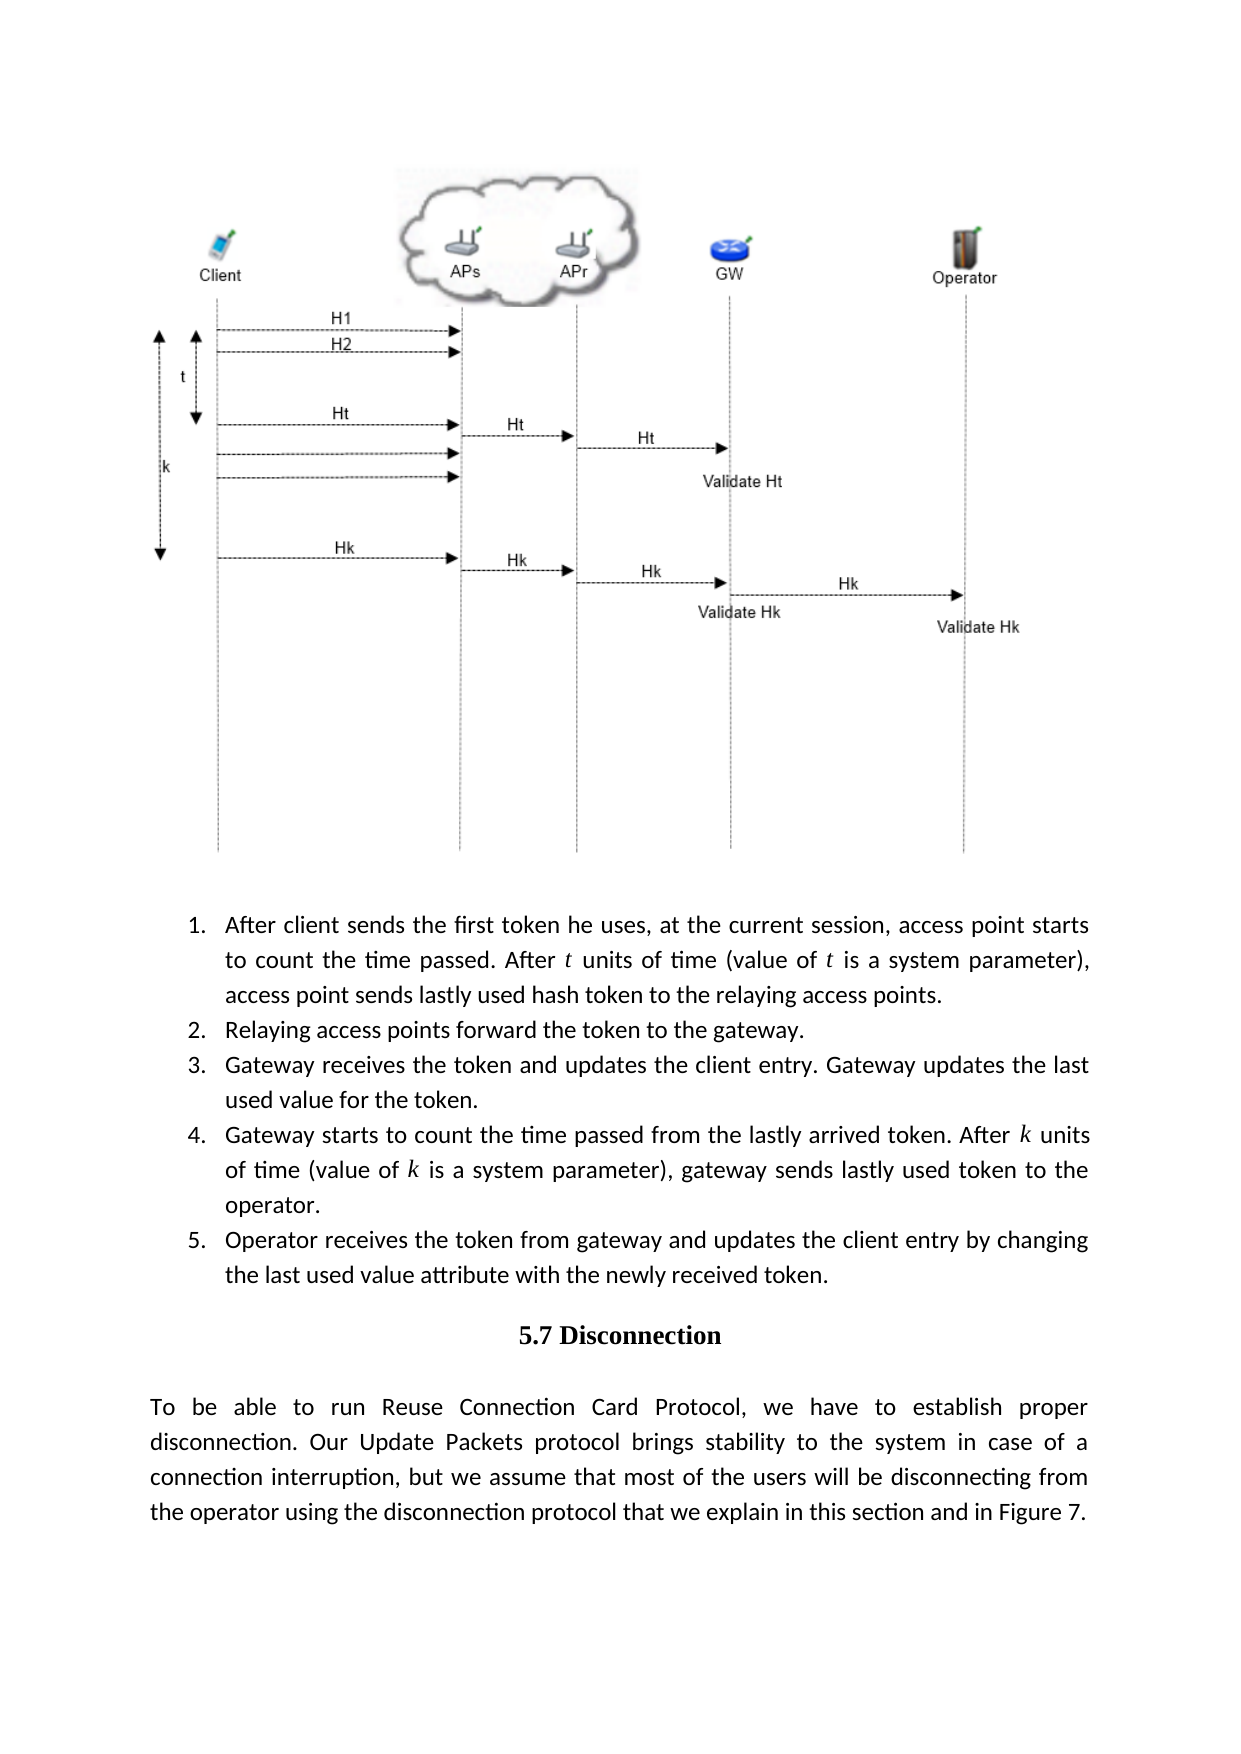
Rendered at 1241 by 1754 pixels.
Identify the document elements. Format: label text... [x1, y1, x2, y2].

list Gateway receives the token and updates the client entry. Gateway updates the last used value for the token. [187, 1049, 1090, 1115]
subtitle 5.7 Disconnection [150, 1319, 1090, 1351]
text To be able to run Reuse Connection Card Protocol, we have to establish proper disconnection. Our Update Packets protocol brings stability to the system in case of a connection interruption, but we assume that most of the users will be disconnecting from the operator using the disconnection protocol that we explain in this section and in Figure 7. [150, 1391, 1090, 1527]
list After client sends the first token he uses, at the current session, access point starts to count the time passed. After units of time (value of is a system parameter), access point sends lastly used hash token to the relaying access points. [187, 909, 1090, 1010]
picture [150, 150, 1090, 881]
list Operator receives the token from gateway and updates the client entry by changing the last used value attribute with the newly received token. [187, 1224, 1090, 1290]
list Relaying access points forward the token to the gateway. [187, 1014, 1090, 1045]
list Gateway starts to count the time passed from the lastly arrived token. After units of time (value of is a system parameter), gateway sends lastly used token to the operator. [187, 1119, 1090, 1220]
